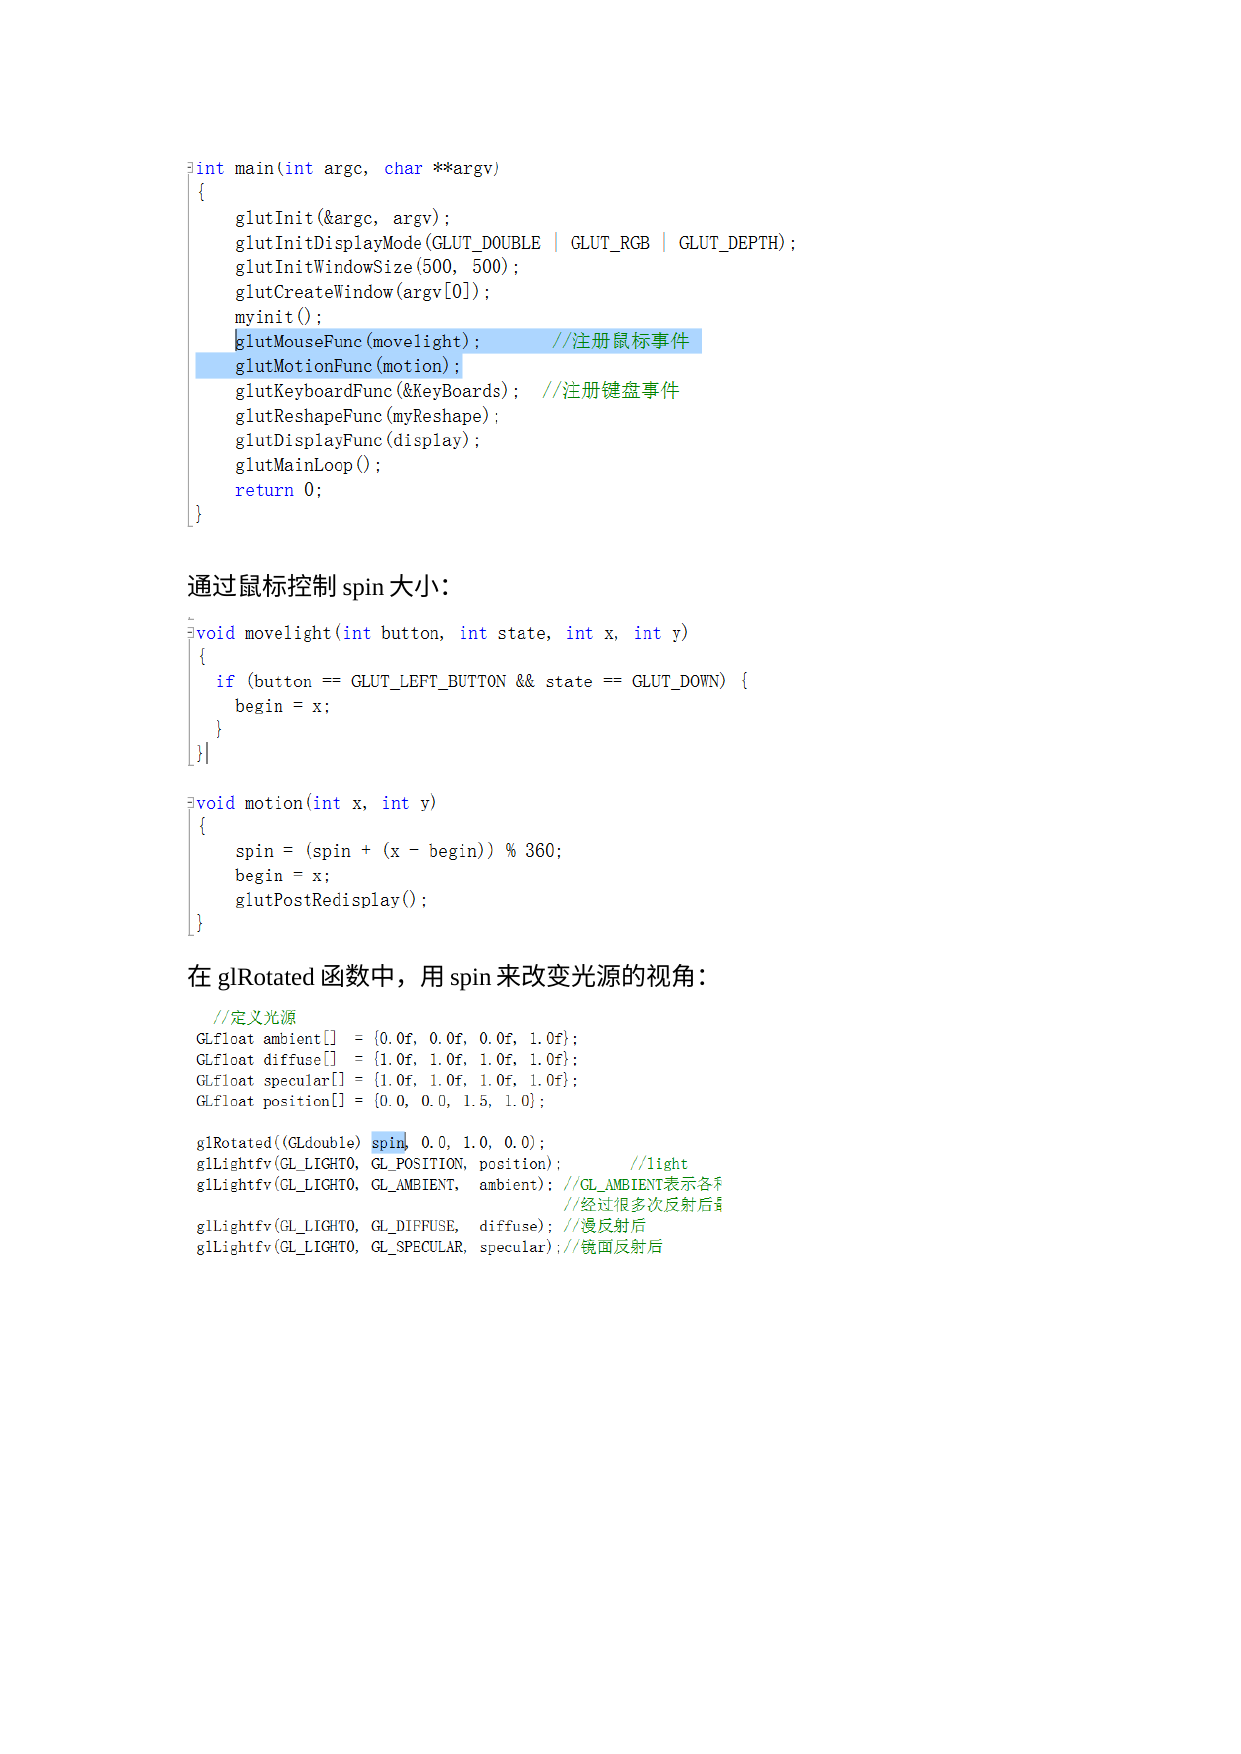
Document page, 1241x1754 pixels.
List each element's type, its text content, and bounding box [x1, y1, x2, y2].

picture [187, 1007, 722, 1266]
text 在glRotated函数中，用spin来改变光源的视角： [187, 942, 1053, 1007]
picture [187, 617, 768, 940]
picture [187, 162, 805, 530]
text 通过鼠标控制spin大小： [187, 552, 1053, 617]
